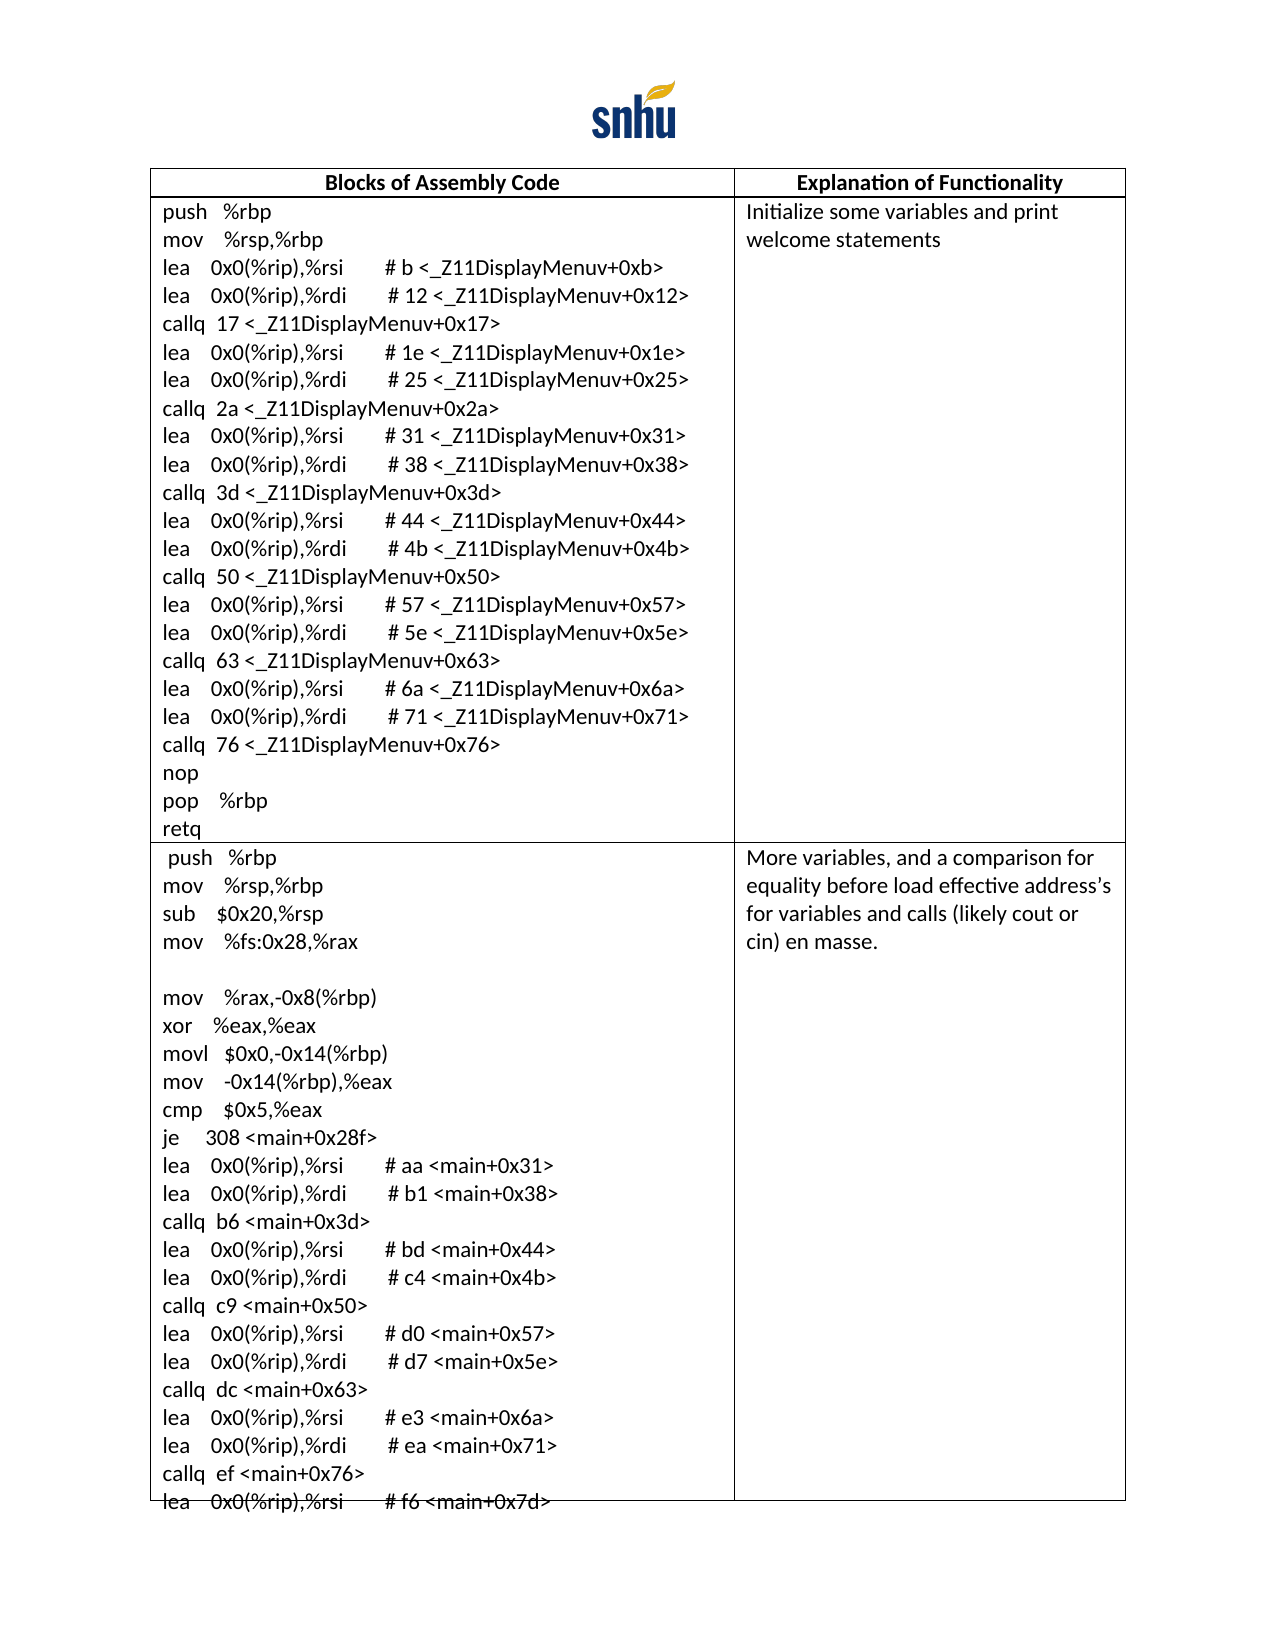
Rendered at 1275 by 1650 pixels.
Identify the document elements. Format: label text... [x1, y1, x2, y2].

picture [573, 75, 702, 147]
table_cell push %rbp mov %rsp,%rbp lea 0x0(%rip),%rsi # b <_Z11DisplayMenuv+0xb> lea 0x0(%rip),%rdi # 12 <_Z11DisplayMenuv+0x12> callq 17 <_Z11DisplayMenuv+0x17> lea 0x0(%rip),%rsi # 1e <_Z11DisplayMenuv+0x1e> lea 0x0(%rip),%rdi # 25 <_Z11DisplayMenuv+0x25> callq 2a <_Z11DisplayMenuv+0x2a> lea 0x0(%rip),%rsi # 31 <_Z11DisplayMenuv+0x31> lea 0x0(%rip),%rdi # 38 <_Z11DisplayMenuv+0x38> callq 3d <_Z11DisplayMenuv+0x3d> lea 0x0(%rip),%rsi # 44 <_Z11DisplayMenuv+0x44> lea 0x0(%rip),%rdi # 4b <_Z11DisplayMenuv+0x4b> callq 50 <_Z11DisplayMenuv+0x50> lea 0x0(%rip),%rsi # 57 <_Z11DisplayMenuv+0x57> lea 0x0(%rip),%rdi # 5e <_Z11DisplayMenuv+0x5e> callq 63 <_Z11DisplayMenuv+0x63> lea 0x0(%rip),%rsi # 6a <_Z11DisplayMenuv+0x6a> lea 0x0(%rip),%rdi # 71 <_Z11DisplayMenuv+0x71> callq 76 <_Z11DisplayMenuv+0x76> nop pop %rbp retq [151, 198, 734, 842]
table_header Explanation of Functionality [735, 169, 1125, 196]
table_cell push %rbp mov %rsp,%rbp sub $0x20,%rsp mov %fs:0x28,%rax mov %rax,-0x8(%rbp) xor %eax,%eax movl $0x0,-0x14(%rbp) mov -0x14(%rbp),%eax cmp $0x5,%eax je 308 <main+0x28f> lea 0x0(%rip),%rsi # aa <main+0x31> lea 0x0(%rip),%rdi # b1 <main+0x38> callq b6 <main+0x3d> lea 0x0(%rip),%rsi # bd <main+0x44> lea 0x0(%rip),%rdi # c4 <main+0x4b> callq c9 <main+0x50> lea 0x0(%rip),%rsi # d0 <main+0x57> lea 0x0(%rip),%rdi # d7 <main+0x5e> callq dc <main+0x63> lea 0x0(%rip),%rsi # e3 <main+0x6a> lea 0x0(%rip),%rdi # ea <main+0x71> callq ef <main+0x76> lea 0x0(%rip),%rsi # f6 <main+0x7d> lea 0x0(%rip),%rdi # fd <main+0x84> callq 102 <main+0x89> lea 0x0(%rip),%rsi # 109 <main+0x90> lea 0x0(%rip),%rdi # 110 <main+0x97> callq 115 <main+0x9c> lea -0x14(%rbp),%rax mov %rax,%rsi lea 0x0(%rip),%rdi # 123 <main+0xaa> callq 128 <main+0xaf> mov -0x14(%rbp),%eax [151, 843, 734, 1500]
table_cell More variables, and a comparison for equality before load effective address’s for variables and calls (likely cout or cin) en masse. [735, 843, 1125, 1500]
table_cell Initialize some variables and print welcome statements [735, 198, 1125, 842]
table_header Blocks of Assembly Code [151, 169, 734, 196]
